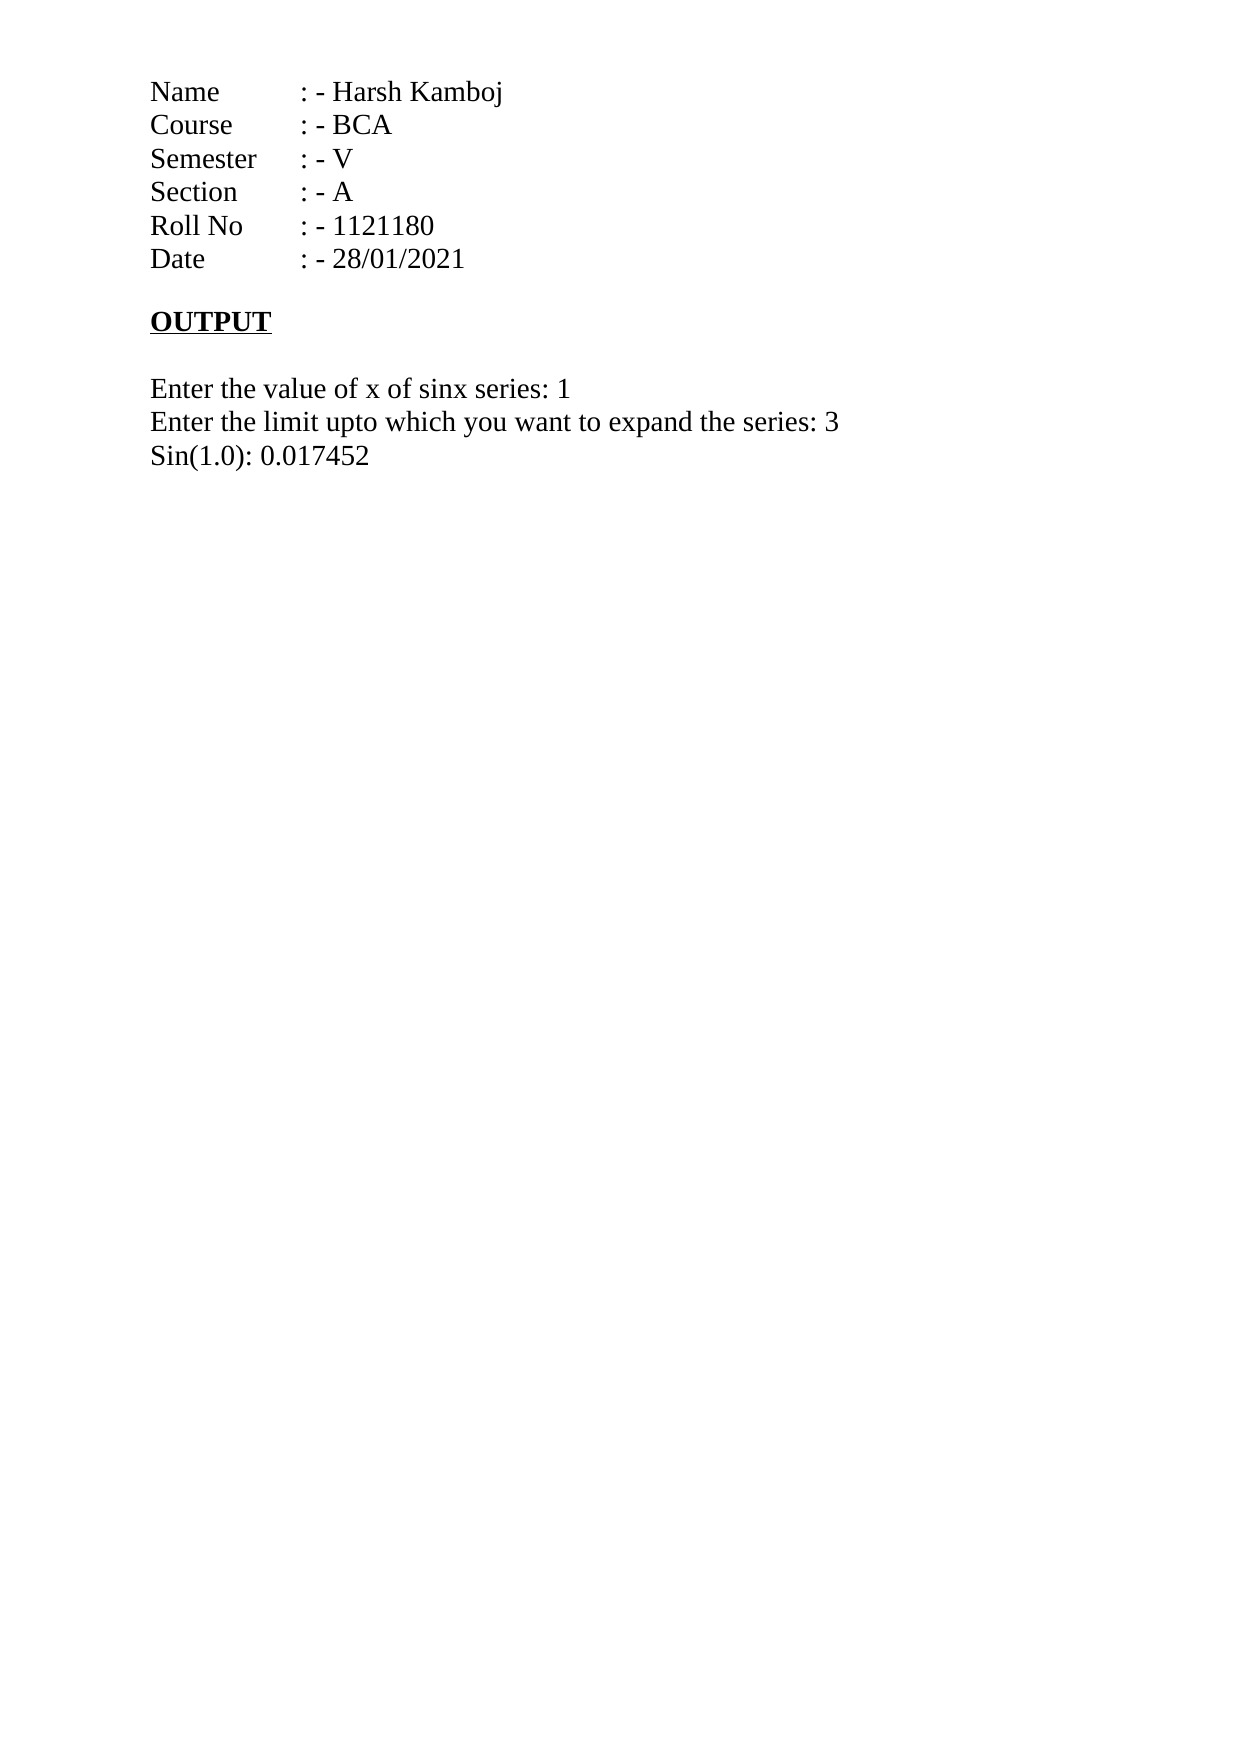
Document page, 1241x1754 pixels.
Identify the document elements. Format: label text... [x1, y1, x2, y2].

text Enter the limit upto which you want to expand the series: 3 [150, 404, 1090, 438]
text OUTPUT [150, 304, 1090, 337]
text Enter the value of x of sinx series: 1 [150, 371, 1090, 404]
text Sin(1.0): 0.017452 [150, 438, 1090, 471]
